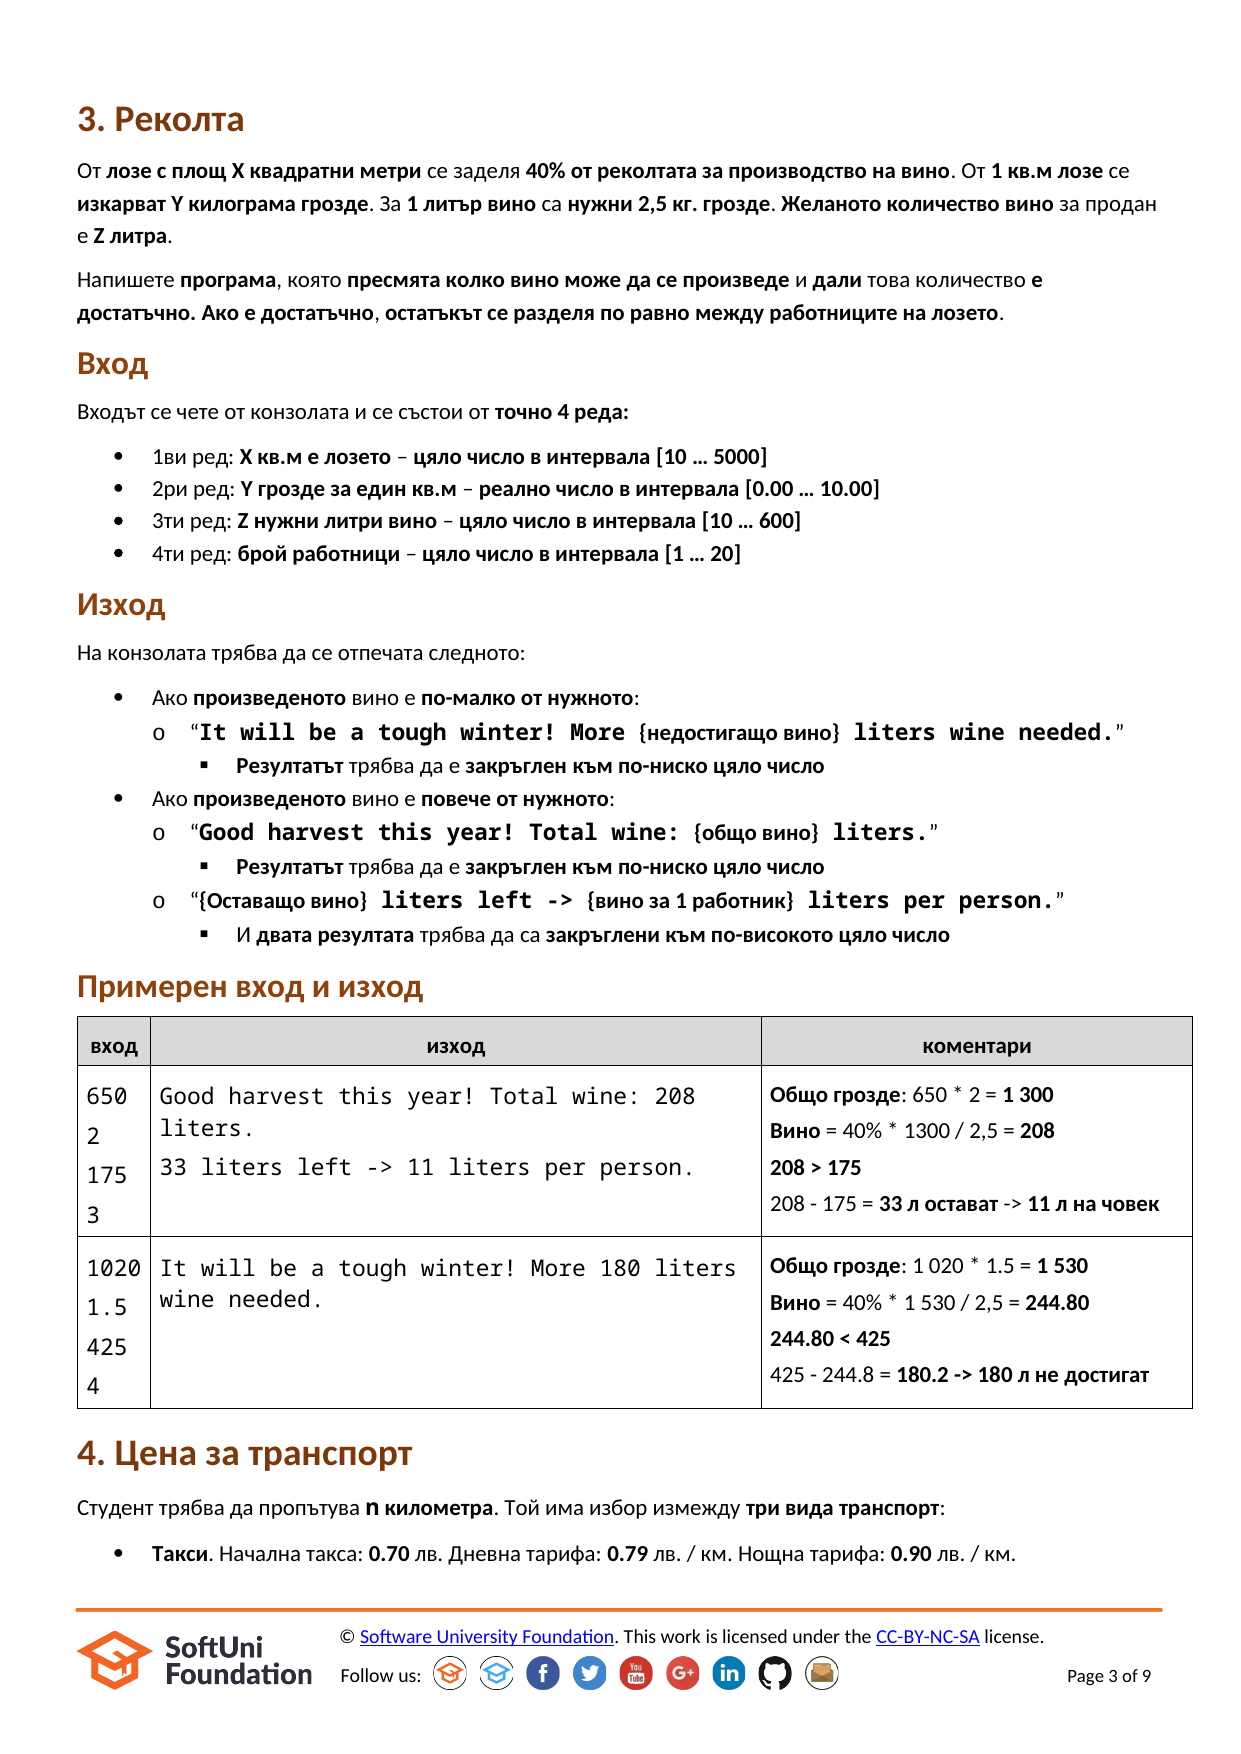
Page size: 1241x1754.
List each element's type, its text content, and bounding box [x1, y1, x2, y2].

list Ако произведеното вино е по-малко от нужното: [114, 683, 1163, 711]
table_cell 650 2 175 3 [78, 1066, 150, 1236]
list 3ти ред: Z нужни литри вино – цяло число в интервала [10 … 600] [114, 507, 1163, 534]
picture [758, 1656, 792, 1690]
picture [526, 1656, 560, 1690]
subtitle Реколта [77, 95, 1163, 141]
text Напишете програма, която пресмята колко вино може да се произведе и дали това количество е достатъчно. Ако е достатъчно, остатъкът се разделя по равно между работниците на лозето. [77, 266, 1163, 326]
table_cell Общо грозде: 1 020 * 1.5 = 1 530 Вино = 40% * 1 530 / 2,5 = 244.80 244.80 < 425 425 - 244.8 = 180.2 -> 180 л не достигат [762, 1237, 1192, 1407]
text Входът се чете от конзолата и се състои от точно 4 реда: [77, 397, 1163, 426]
text От лозе с площ X квадратни метри се заделя 40% от реколтата за производство на вино. От 1 кв.м лозе се изкарват Y килограма грозде. За 1 литър вино са нужни 2,5 кг. грозде. Желаното количество вино за продан е Z литра. [77, 156, 1163, 249]
list “{Оставащо вино} liters left -> {вино за 1 работник} liters per person.” [152, 884, 367, 915]
list “It will be a tough winter! More {недостигащо вино} liters wine needed.” [639, 715, 840, 747]
picture [712, 1656, 722, 1666]
picture [805, 1656, 839, 1690]
subtitle Изход [77, 583, 1163, 624]
table_cell Good harvest this year! Total wine: 208 liters. 33 liters left -> 11 liters per person. [151, 1066, 761, 1236]
picture [727, 1670, 738, 1680]
list “Good harvest this year! Total wine: {общо вино} liters.” [915, 816, 1163, 847]
table_cell Общо грозде: 650 * 2 = 1 300 Вино = 40% * 1300 / 2,5 = 208 208 > 175 208 - 175 = 33 л остават -> 11 л на човек [762, 1066, 1192, 1236]
list Такси. Начална такса: 0.70 лв. Дневна тарифа: 0.79 лв. / км. Нощна тарифа: 0.90 лв. / км. [114, 1539, 1163, 1567]
picture [666, 1656, 700, 1690]
list И двата резултата трябва да са закръглени към по-високото цяло число [199, 920, 1163, 948]
table_header вход [78, 1017, 150, 1065]
table_header изход [151, 1017, 761, 1065]
text На конзолата трябва да се отпечата следното: [77, 638, 1163, 667]
picture [76, 1631, 312, 1690]
picture [433, 1656, 467, 1690]
list 1ви ред: X кв.м е лозето – цяло число в интервала [10 … 5000] [114, 442, 1163, 470]
subtitle Вход [77, 342, 1163, 383]
list Резултатът трябва да е закръглен към по-ниско цяло число [199, 751, 1163, 779]
table_header коментари [762, 1017, 1192, 1065]
subtitle Примерен вход и изход [77, 965, 1163, 1006]
picture [736, 1680, 746, 1690]
text Студент трябва да пропътува n километра. Той има избор измежду три вида транспорт: [77, 1490, 1163, 1522]
picture [712, 1680, 722, 1690]
list 2ри ред: Y грозде за един кв.м – реално число в интервала [0.00 … 10.00] [114, 474, 1163, 502]
picture [736, 1656, 746, 1666]
picture [619, 1656, 653, 1690]
picture [480, 1656, 513, 1690]
picture [573, 1656, 607, 1690]
table_cell It will be a tough winter! More 180 liters wine needed. [151, 1237, 761, 1407]
list 4ти ред: брой работници – цяло число в интервала [1 … 20] [114, 539, 1163, 567]
list Ако произведеното вино е повече от нужното: [114, 784, 1163, 812]
table_cell 1020 1.5 425 4 [78, 1237, 150, 1407]
list Резултатът трябва да е закръглен към по-ниско цяло число [199, 852, 1163, 880]
subtitle Цена за транспорт [77, 1429, 1163, 1475]
